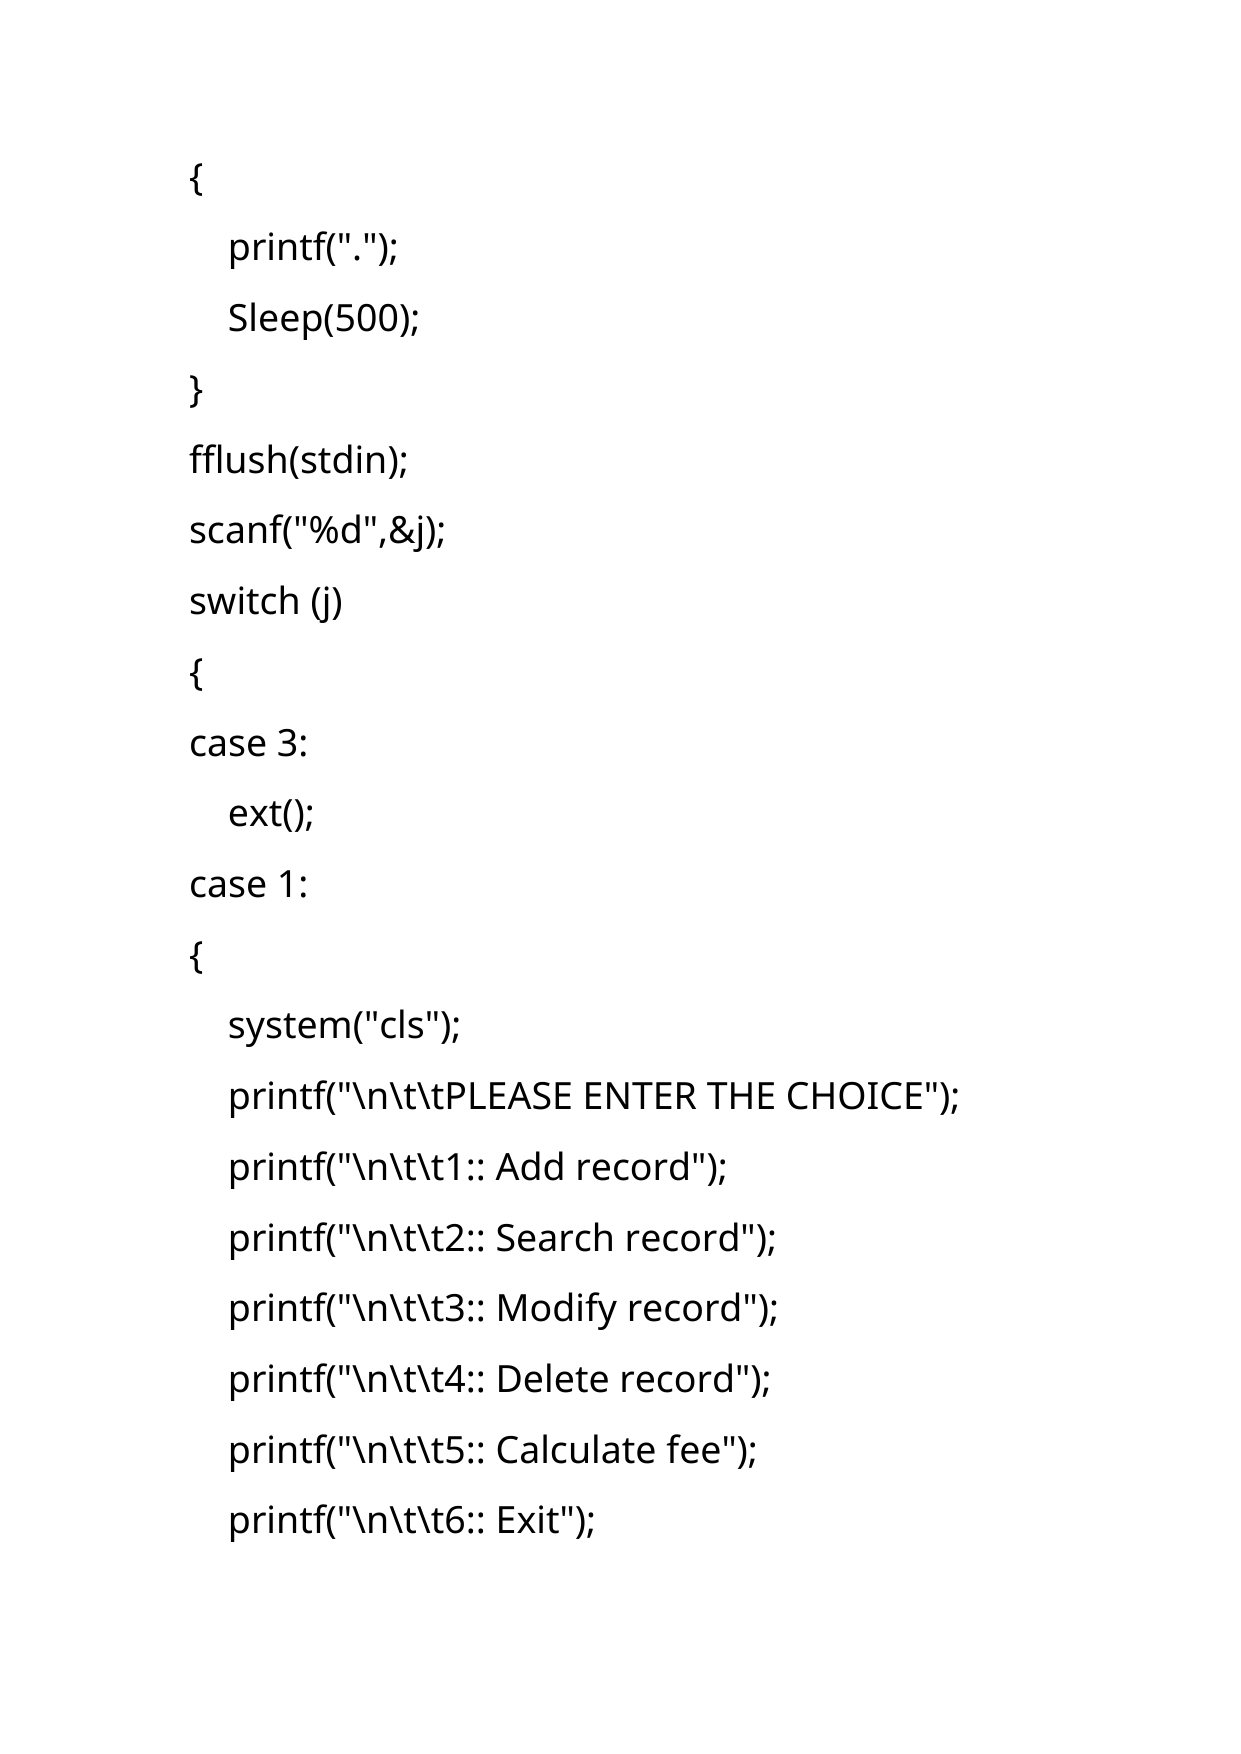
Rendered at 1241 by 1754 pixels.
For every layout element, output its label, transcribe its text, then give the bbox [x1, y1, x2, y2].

text case 1: [150, 857, 1090, 908]
text printf("\n\t\t6:: Exit"); [150, 1494, 1090, 1545]
text ext(); [150, 787, 1090, 838]
text } [150, 362, 1090, 413]
text printf("."); [150, 221, 1090, 272]
text { [150, 928, 1090, 979]
text printf("\n\t\t4:: Delete record"); [150, 1352, 1090, 1403]
text printf("\n\t\tPLEASE ENTER THE CHOICE"); [150, 1069, 1090, 1121]
text printf("\n\t\t1:: Add record"); [150, 1140, 1090, 1191]
text printf("\n\t\t2:: Search record"); [150, 1211, 1090, 1262]
text printf("\n\t\t3:: Modify record"); [150, 1282, 1090, 1333]
text case 3: [150, 716, 1090, 767]
text { [150, 645, 1090, 696]
text { [150, 150, 1090, 201]
text switch (j) [150, 574, 1090, 625]
text system("cls"); [150, 999, 1090, 1050]
text Sleep(500); [150, 291, 1090, 342]
text scanf("%d",&j); [150, 504, 1090, 555]
text fflush(stdin); [150, 433, 1090, 484]
text printf("\n\t\t5:: Calculate fee"); [150, 1423, 1090, 1474]
